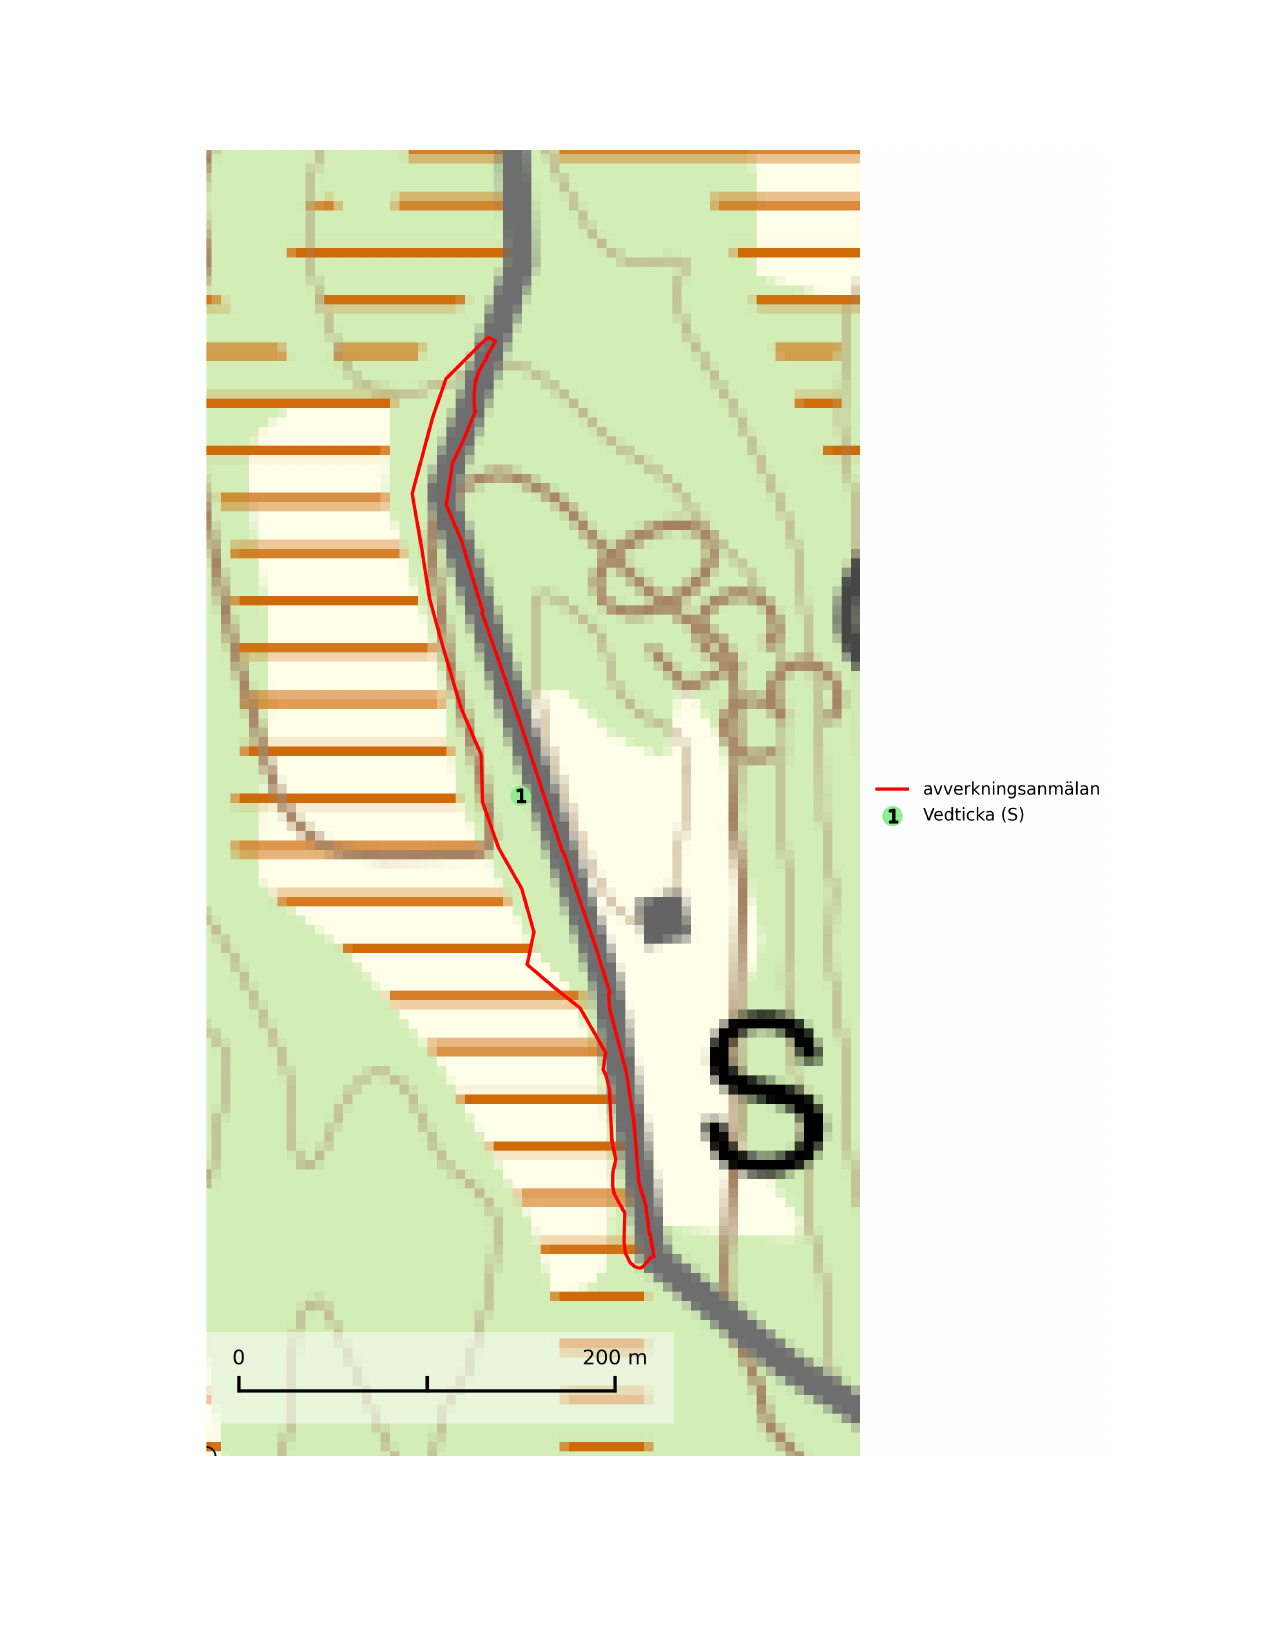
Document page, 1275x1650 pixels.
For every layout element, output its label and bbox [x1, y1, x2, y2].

picture [206, 150, 1107, 1456]
